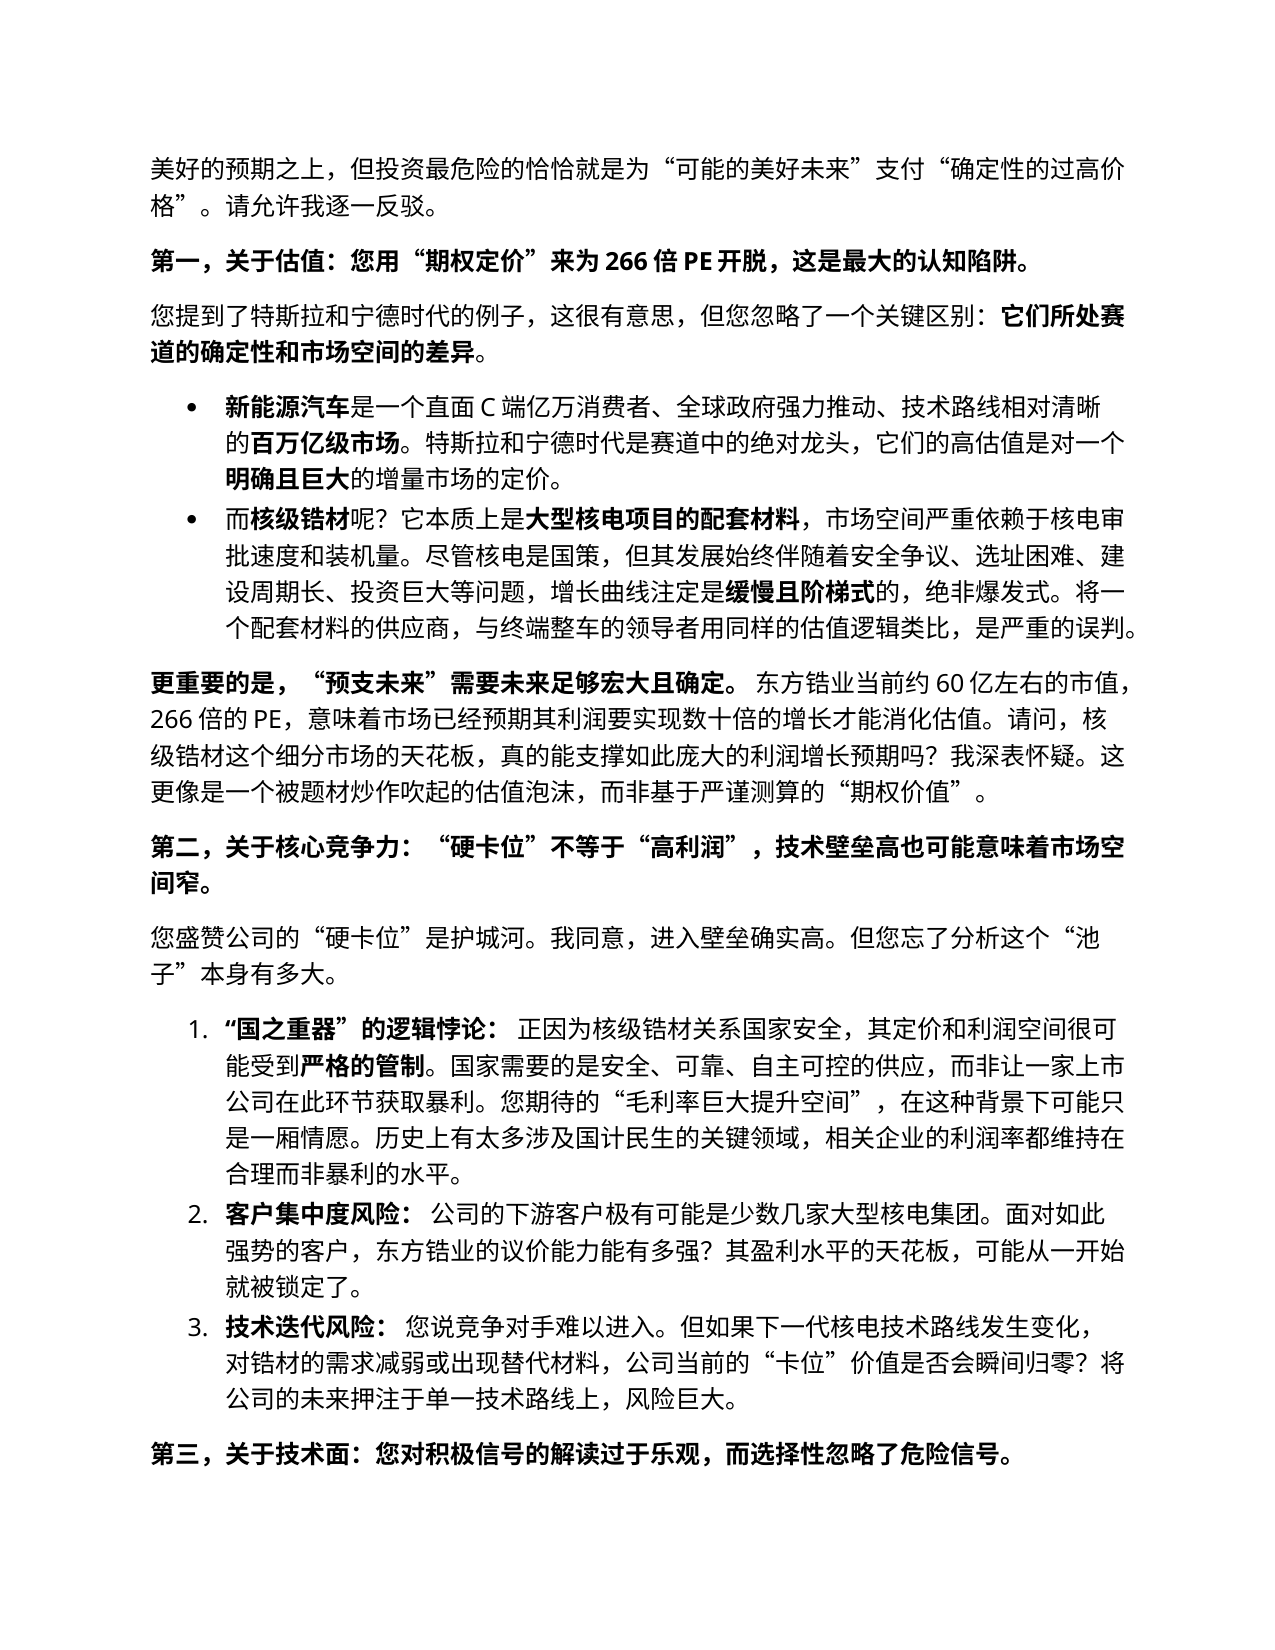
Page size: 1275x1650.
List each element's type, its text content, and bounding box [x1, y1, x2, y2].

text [150, 150, 1125, 222]
text 您盛赞公司的“硬卡位”是护城河。我同意，进入壁垒确实高。但您忘了分析这个“池子”本身有多大。 [150, 919, 1125, 991]
text 您提到了特斯拉和宁德时代的例子，这很有意思，但您忽略了一个关键区别：它们所处赛道的确定性和市场空间的差异。 [150, 296, 1125, 369]
text 第三，关于技术面：您对积极信号的解读过于乐观，而选择性忽略了危险信号。 [150, 1435, 1125, 1471]
list 技术迭代风险： 您说竞争对手难以进入。但如果下一代核电技术路线发生变化，对锆材的需求减弱或出现替代材料，公司当前的“卡位”价值是否会瞬间归零？将公司的未来押注于单一技术路线上，风险巨大。 [187, 1307, 1125, 1416]
list 新能源汽车是一个直面C端亿万消费者、全球政府强力推动、技术路线相对清晰的百万亿级市场。特斯拉和宁德时代是赛道中的绝对龙头，它们的高估值是对一个明确且巨大的增量市场的定价。 [187, 387, 1125, 496]
list 而核级锆材呢？它本质上是大型核电项目的配套材料，市场空间严重依赖于核电审批速度和装机量。尽管核电是国策，但其发展始终伴随着安全争议、选址困难、建设周期长、投资巨大等问题，增长曲线注定是缓慢且阶梯式的，绝非爆发式。将一个配套材料的供应商，与终端整车的领导者用同样的估值逻辑类比，是严重的误判。 [187, 500, 1125, 645]
text 更重要的是，“预支未来”需要未来足够宏大且确定。 东方锆业当前约60亿左右的市值，266倍的PE，意味着市场已经预期其利润要实现数十倍的增长才能消化估值。请问，核级锆材这个细分市场的天花板，真的能支撑如此庞大的利润增长预期吗？我深表怀疑。这更像是一个被题材炒作吹起的估值泡沫，而非基于严谨测算的“期权价值”。 [150, 664, 1125, 809]
text 第二，关于核心竞争力：“硬卡位”不等于“高利润”，技术壁垒高也可能意味着市场空间窄。 [150, 827, 1125, 900]
list 客户集中度风险： 公司的下游客户极有可能是少数几家大型核电集团。面对如此强势的客户，东方锆业的议价能力能有多强？其盈利水平的天花板，可能从一开始就被锁定了。 [187, 1195, 1125, 1304]
list “国之重器”的逻辑悖论： 正因为核级锆材关系国家安全，其定价和利润空间很可能受到严格的管制。国家需要的是安全、可靠、自主可控的供应，而非让一家上市公司在此环节获取暴利。您期待的“毛利率巨大提升空间”，在这种背景下可能只是一厢情愿。历史上有太多涉及国计民生的关键领域，相关企业的利润率都维持在合理而非暴利的水平。 [187, 1010, 1125, 1191]
text 第一，关于估值：您用“期权定价”来为266倍PE开脱，这是最大的认知陷阱。 [150, 241, 1125, 277]
